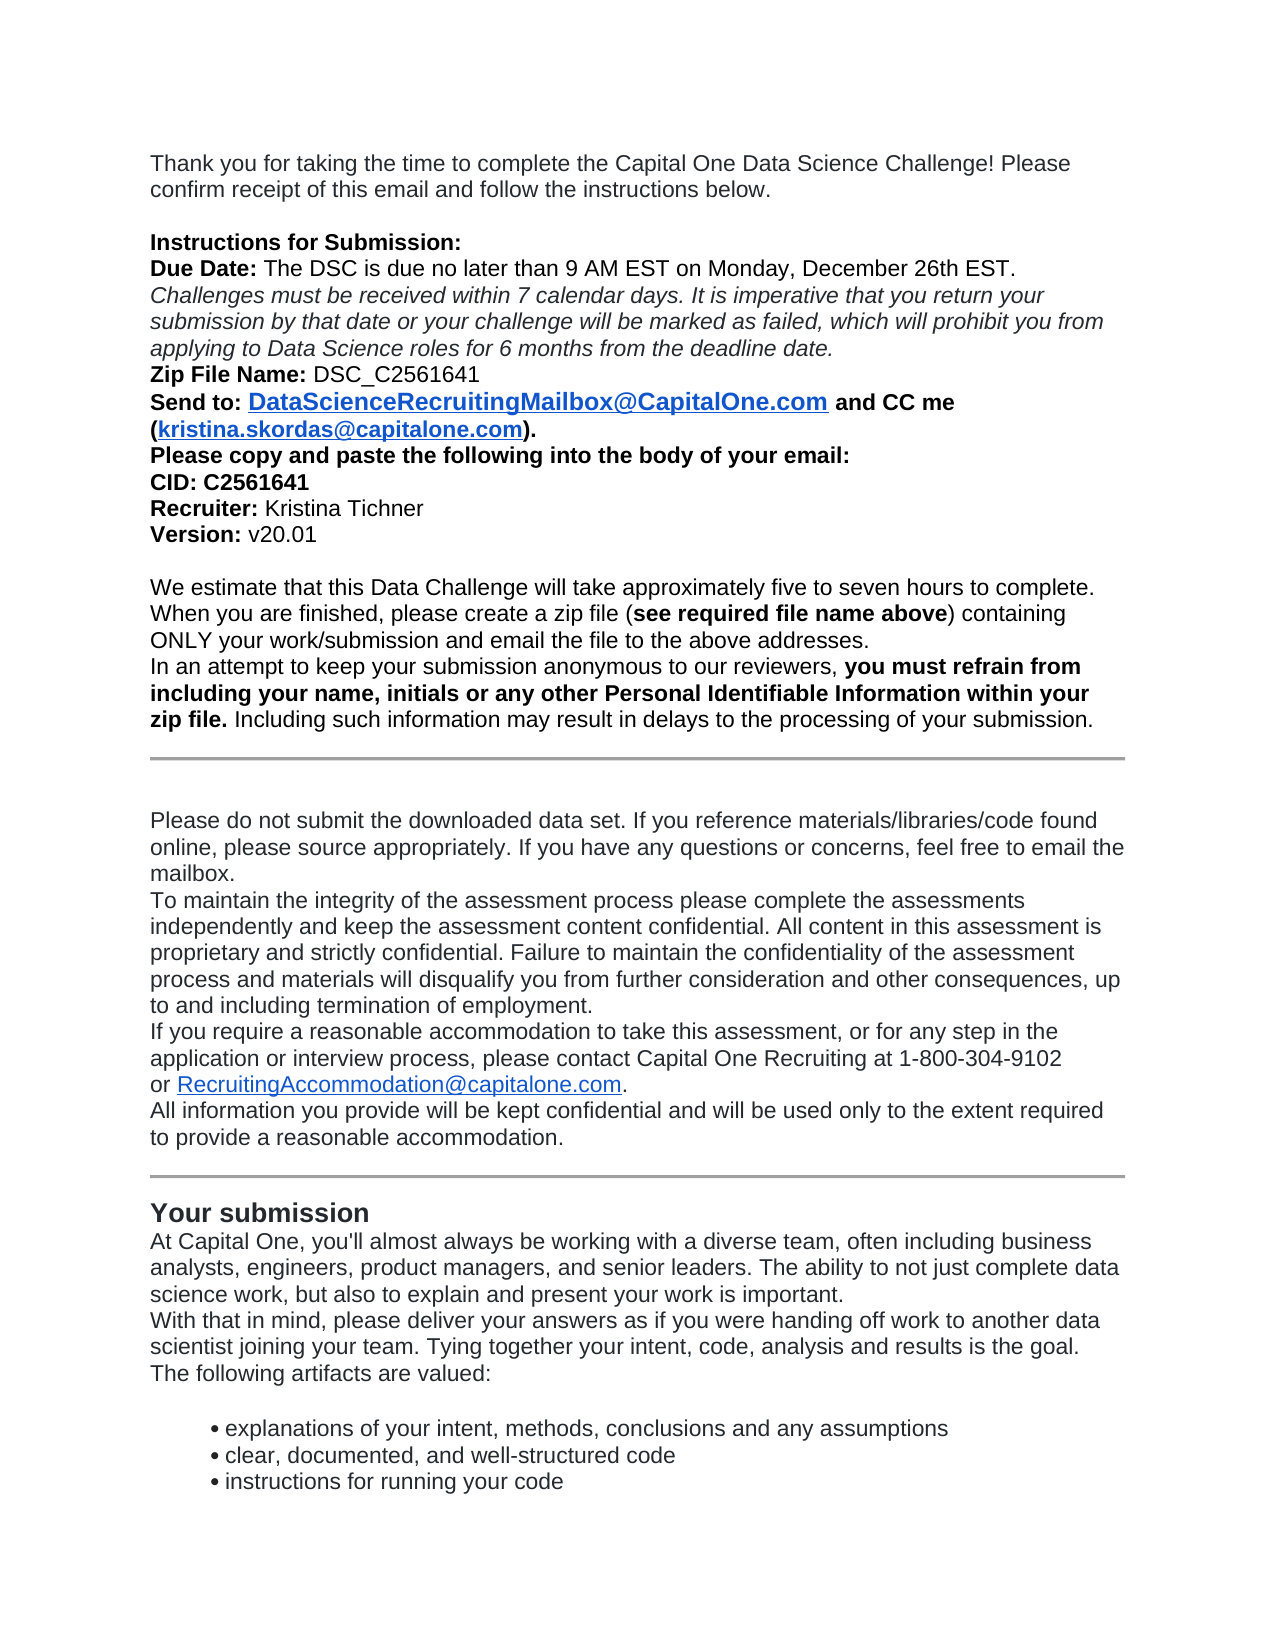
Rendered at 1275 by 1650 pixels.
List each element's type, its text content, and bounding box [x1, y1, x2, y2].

list instructions for running your code [211, 1468, 1125, 1494]
text Please do not submit the downloaded data set. If you reference materials/libraries/code found online, please source appropriately. If you have any questions or concerns, feel free to email the mailbox. To maintain the integrity of the assessment process please complete the assessments independently and keep the assessment content confidential. All content in this assessment is proprietary and strictly confidential. Failure to maintain the confidentiality of the assessment process and materials will disqualify you from further consideration and other consequences, up to and including termination of employment. If you require a reasonable accommodation to take this assessment, or for any step in the application or interview process, please contact Capital One Recruiting at 1-800-304-9102 or RecruitingAccommodation@capitalone.com. All information you provide will be kept confidential and will be used only to the extent required to provide a reasonable accommodation. [150, 779, 1125, 1150]
list clear, documented, and well-structured code [211, 1442, 1125, 1468]
text Thank you for taking the time to complete the Capital One Data Science Challenge! Please confirm receipt of this email and follow the instructions below. Instructions for Submission: Due Date: The DSC is due no later than 9 AM EST on Monday, December 26th EST. Challenges must be received within 7 calendar days. It is imperative that you return your submission by that date or your challenge will be marked as failed, which will prohibit you from applying to Data Science roles for 6 months from the deadline date. Zip File Name: DSC_C2561641 Send to: DataScienceRecruitingMailbox@CapitalOne.com and CC me (kristina.skordas@capitalone.com). Please copy and paste the following into the body of your email: CID: C2561641 Recruiter: Kristina Tichner Version: v20.01 We estimate that this Data Challenge will take approximately five to seven hours to complete. When you are finished, please create a zip file (see required file name above) containing ONLY your work/submission and email the file to the above addresses. In an attempt to keep your submission anonymous to our reviewers, you must refrain from including your name, initials or any other Personal Identifiable Information within your zip file. Including such information may result in delays to the processing of your submission. [150, 150, 1125, 732]
text Your submission At Capital One, you'll almost always be working with a diverse team, often including business analysts, engineers, product managers, and senior leaders. The ability to not just complete data science work, but also to explain and present your work is important. With that in mind, please deliver your answers as if you were handing off work to another data scientist joining your team. Tying together your intent, code, analysis and results is the goal. The following artifacts are valued: [150, 1197, 1125, 1386]
list explanations of your intent, methods, conclusions and any assumptions [211, 1415, 1125, 1442]
